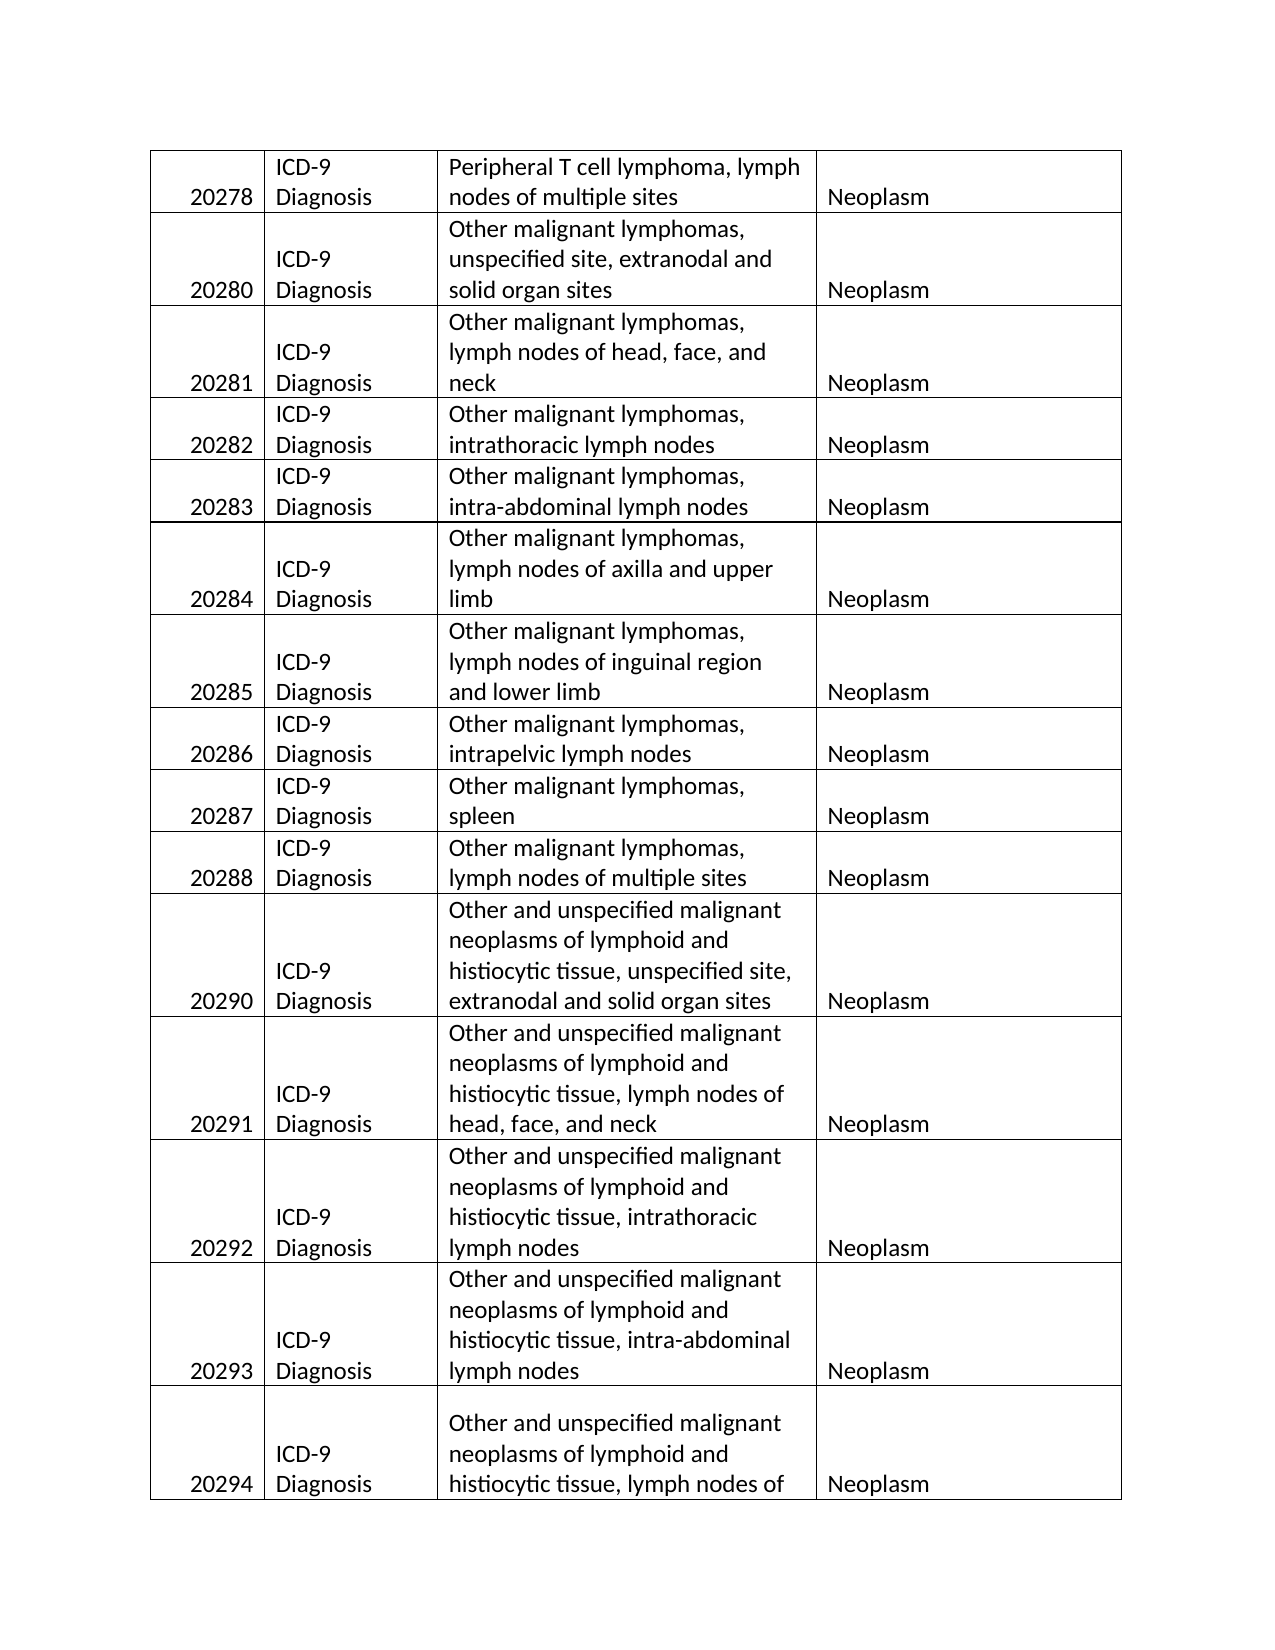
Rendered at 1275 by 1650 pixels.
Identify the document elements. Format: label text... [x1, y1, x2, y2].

table_cell 20287 [151, 770, 264, 831]
table_cell 20281 [151, 306, 264, 397]
table_cell Other malignant lymphomas, lymph nodes of axilla and upper limb [438, 523, 816, 614]
table_cell 20286 [151, 708, 264, 769]
table_cell ICD-9 Diagnosis [265, 398, 437, 459]
table_cell 20292 [151, 1140, 264, 1262]
table_cell 20280 [151, 213, 264, 305]
table_cell 20282 [151, 398, 264, 459]
table_cell ICD-9 Diagnosis [265, 832, 437, 893]
table_cell 20293 [151, 1263, 264, 1385]
table_cell Other malignant lymphomas, spleen [438, 770, 816, 831]
table_cell Other malignant lymphomas, intrathoracic lymph nodes [438, 398, 816, 459]
table_cell 20291 [151, 1017, 264, 1139]
table_cell Neoplasm [817, 615, 1121, 707]
table_cell Neoplasm [817, 1017, 1121, 1139]
table_cell ICD-9 Diagnosis [265, 1386, 437, 1499]
table_cell Neoplasm [817, 398, 1121, 459]
table_cell Neoplasm [817, 523, 1121, 614]
table_cell 20285 [151, 615, 264, 707]
table_cell Neoplasm [817, 306, 1121, 397]
table_cell Other and unspecified malignant neoplasms of lymphoid and histiocytic tissue, intra-abdominal lymph nodes [438, 1263, 816, 1385]
table_cell Neoplasm [817, 708, 1121, 769]
table_cell Other malignant lymphomas, lymph nodes of inguinal region and lower limb [438, 615, 816, 707]
table_cell Neoplasm [817, 151, 1121, 212]
table_cell 20290 [151, 894, 264, 1016]
table_cell ICD-9 Diagnosis [265, 460, 437, 521]
table_cell Other malignant lymphomas, lymph nodes of head, face, and neck [438, 306, 816, 397]
table_cell Other malignant lymphomas, intrapelvic lymph nodes [438, 708, 816, 769]
table_cell ICD-9 Diagnosis [265, 1140, 437, 1262]
table_cell Other malignant lymphomas, lymph nodes of multiple sites [438, 832, 816, 893]
table_cell Neoplasm [817, 1386, 1121, 1499]
table_cell ICD-9 Diagnosis [265, 306, 437, 397]
table_cell ICD-9 Diagnosis [265, 523, 437, 614]
table_cell 20278 [151, 151, 264, 212]
table_cell ICD-9 Diagnosis [265, 615, 437, 707]
table_cell Peripheral T cell lymphoma, lymph nodes of multiple sites [438, 151, 816, 212]
table_cell Neoplasm [817, 770, 1121, 831]
table_cell ICD-9 Diagnosis [265, 770, 437, 831]
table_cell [438, 1386, 816, 1499]
table_cell ICD-9 Diagnosis [265, 213, 437, 305]
table_cell Neoplasm [817, 1140, 1121, 1262]
table_cell ICD-9 Diagnosis [265, 151, 437, 212]
table_cell 20288 [151, 832, 264, 893]
table_cell Other malignant lymphomas, unspecified site, extranodal and solid organ sites [438, 213, 816, 305]
table_cell 20294 [151, 1386, 264, 1499]
table_cell Other malignant lymphomas, intra-abdominal lymph nodes [438, 460, 816, 521]
table_cell ICD-9 Diagnosis [265, 894, 437, 1016]
table_cell ICD-9 Diagnosis [265, 708, 437, 769]
table_cell Other and unspecified malignant neoplasms of lymphoid and histiocytic tissue, intrathoracic lymph nodes [438, 1140, 816, 1262]
table_cell 20283 [151, 460, 264, 521]
table_cell Neoplasm [817, 460, 1121, 521]
table_cell Neoplasm [817, 213, 1121, 305]
table_cell Neoplasm [817, 1263, 1121, 1385]
table_cell Neoplasm [817, 894, 1121, 1016]
table_cell Neoplasm [817, 832, 1121, 893]
table_cell 20284 [151, 523, 264, 614]
table_cell Other and unspecified malignant neoplasms of lymphoid and histiocytic tissue, lymph nodes of head, face, and neck [438, 1017, 816, 1139]
table_cell ICD-9 Diagnosis [265, 1017, 437, 1139]
table_cell ICD-9 Diagnosis [265, 1263, 437, 1385]
table_cell Other and unspecified malignant neoplasms of lymphoid and histiocytic tissue, unspecified site, extranodal and solid organ sites [438, 894, 816, 1016]
